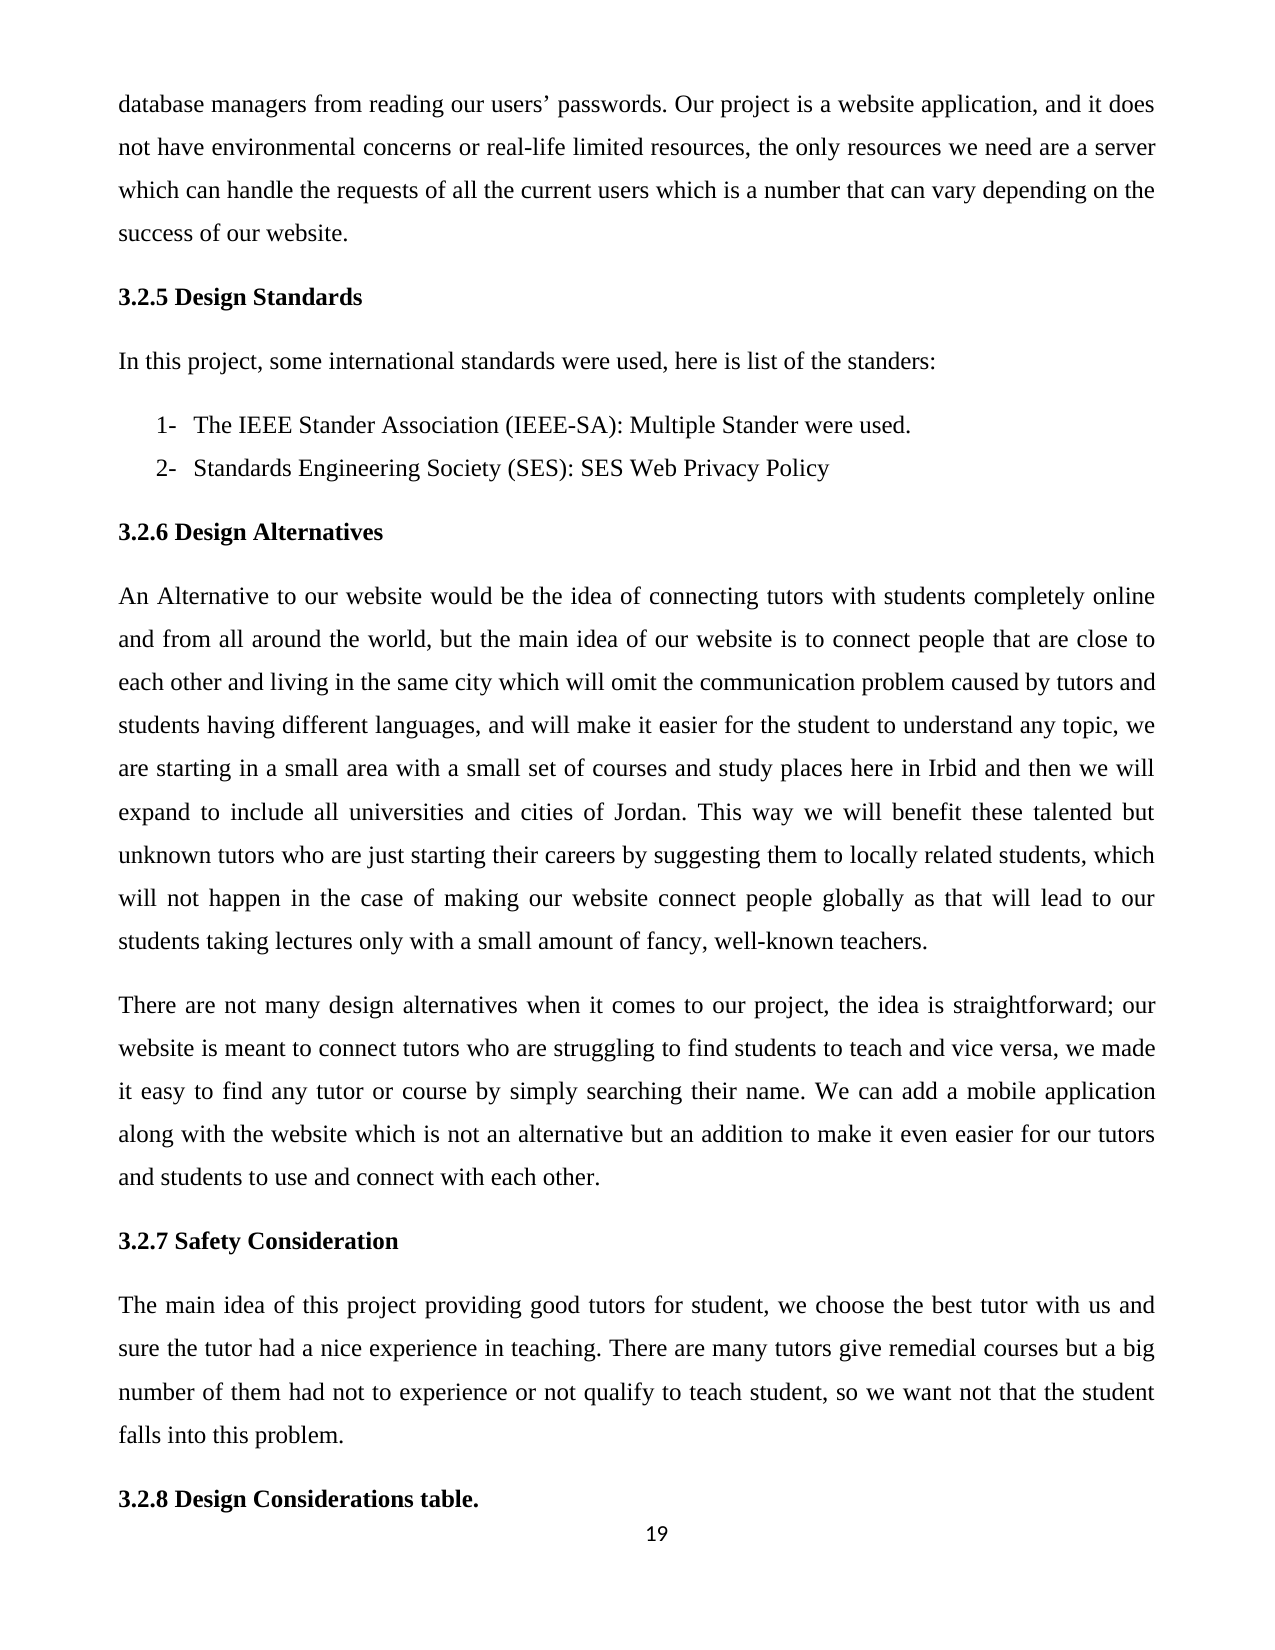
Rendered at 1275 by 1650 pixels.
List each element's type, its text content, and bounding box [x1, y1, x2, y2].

list The IEEE Stander Association (IEEE-SA): Multiple Stander were used. [156, 410, 1157, 439]
text An Alternative to our website would be the idea of connecting tutors with students completely online and from all around the world, but the main idea of our website is to connect people that are close to each other and living in the same city which will omit the communication problem caused by tutors and students having different languages, and will make it easier for the student to understand any topic, we are starting in a small area with a small set of courses and study places here in Irbid and then we will expand to include all universities and cities of Jordan. This way we will benefit these talented but unknown tutors who are just starting their careers by suggesting them to locally related students, which will not happen in the case of making our website connect people globally as that will lead to our students taking lectures only with a small amount of fancy, well-known teachers. [118, 581, 1157, 955]
text 3.2.8 Design Considerations table. [118, 1484, 1157, 1512]
text 3.2.5 Design Standards [118, 282, 1157, 311]
text The main idea of this project providing good tutors for student, we choose the best tutor with us and sure the tutor had a nice experience in teaching. There are many tutors give remedial courses but a big number of them had not to experience or not qualify to teach student, so we want not that the student falls into this problem. [118, 1290, 1157, 1448]
text 3.2.7 Safety Consideration [118, 1226, 1157, 1255]
text There are not many design alternatives when it comes to our project, the idea is straightforward; our website is meant to connect tutors who are struggling to find students to teach and vice versa, we made it easy to find any tutor or course by simply searching their name. We can add a mobile application along with the website which is not an alternative but an addition to make it even easier for our tutors and students to use and connect with each other. [118, 990, 1157, 1191]
text In this project, some international standards were used, here is list of the standers: [118, 346, 1157, 375]
text 3.2.6 Design Alternatives [118, 517, 1157, 546]
list Standards Engineering Society (SES): SES Web Privacy Policy [156, 453, 1157, 482]
